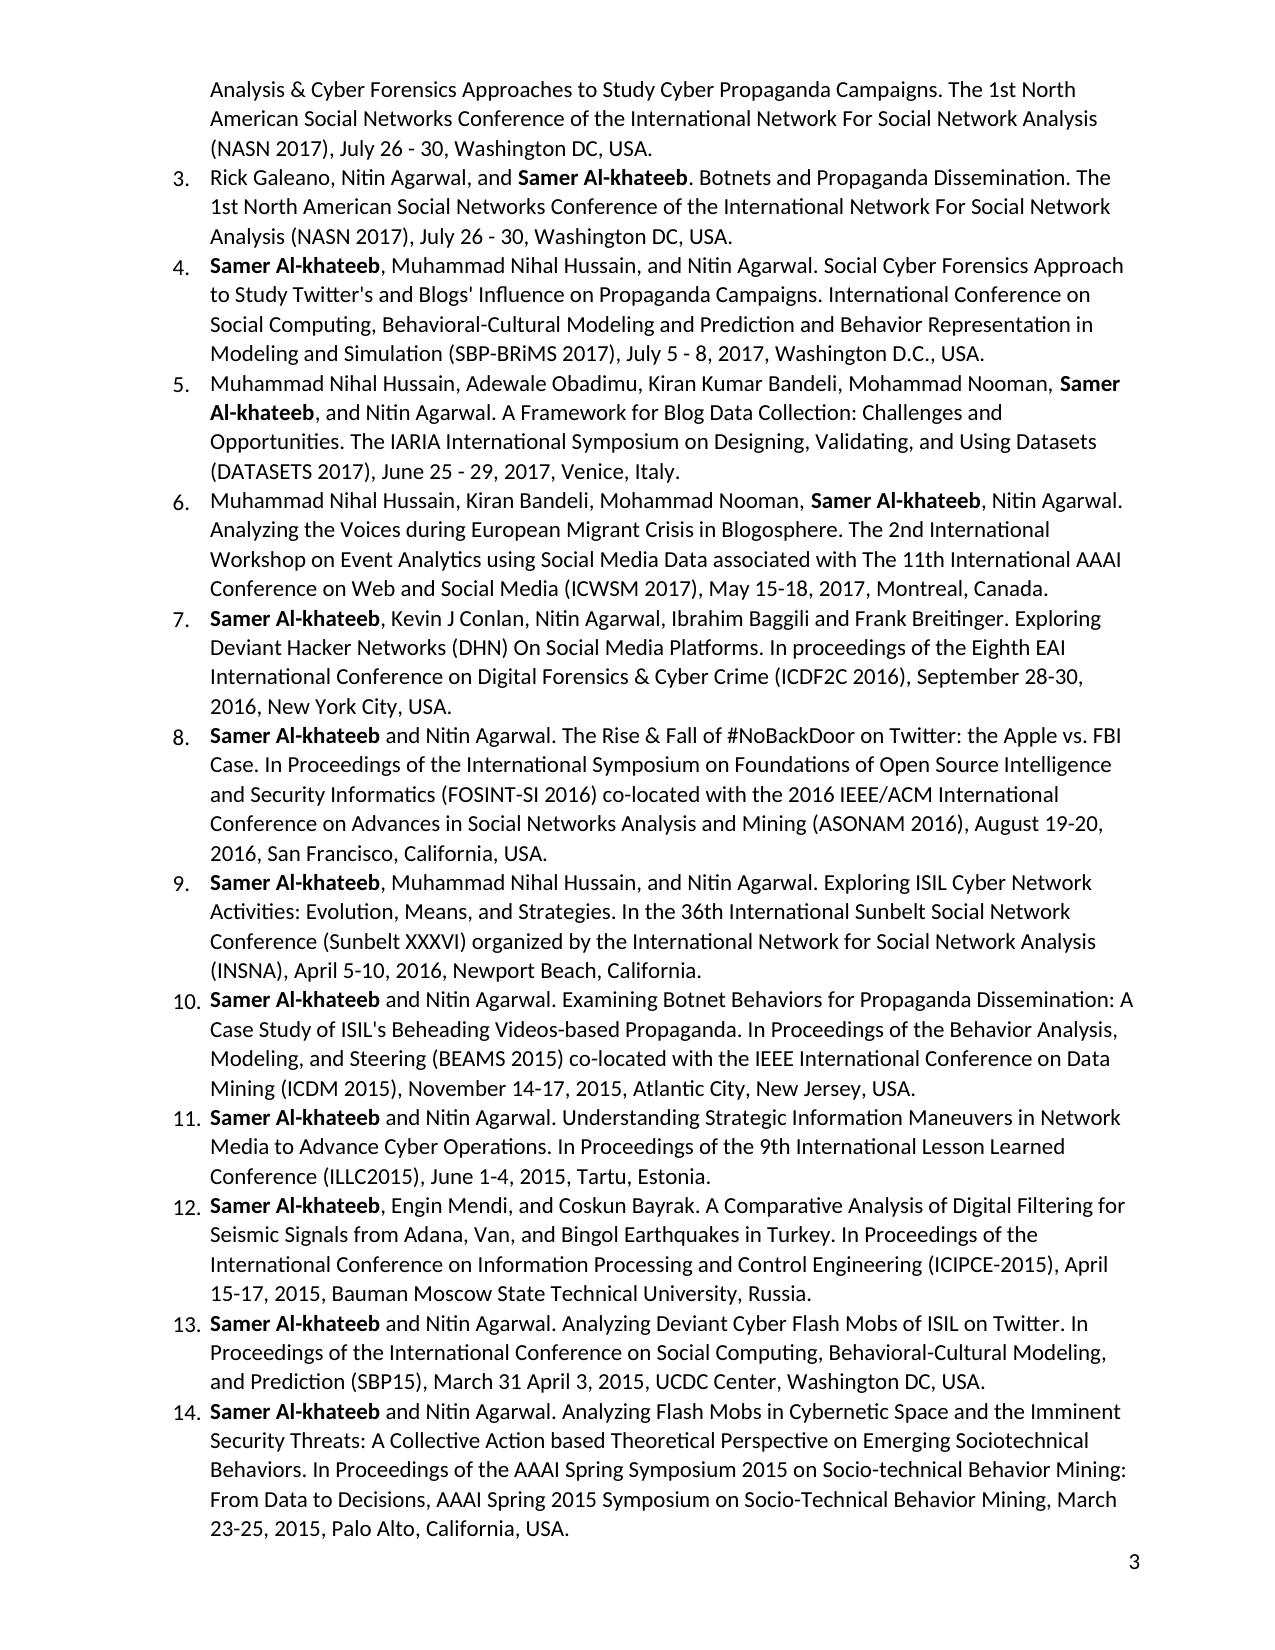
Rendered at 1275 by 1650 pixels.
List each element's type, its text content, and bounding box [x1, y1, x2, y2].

list Samer Al-khateeb and Nitin Agarwal. Examining Botnet Behaviors for Propaganda Dissemination: A Case Study of ISIL's Beheading Videos-based Propaganda. In Proceedings of the Behavior Analysis, Modeling, and Steering (BEAMS 2015) co-located with the IEEE International Conference on Data Mining (ICDM 2015), November 14-17, 2015, Atlantic City, New Jersey, USA. [172, 986, 1142, 1103]
list Samer Al-khateeb, Kevin J Conlan, Nitin Agarwal, Ibrahim Baggili and Frank Breitinger. Exploring Deviant Hacker Networks (DHN) On Social Media Platforms. In proceedings of the Eighth EAI International Conference on Digital Forensics & Cyber Crime (ICDF2C 2016), September 28-30, 2016, New York City, USA. [172, 604, 1142, 721]
list Samer Al-khateeb and Nitin Agarwal. Understanding Strategic Information Maneuvers in Network Media to Advance Cyber Operations. In Proceedings of the 9th International Lesson Learned Conference (ILLC2015), June 1-4, 2015, Tartu, Estonia. [172, 1103, 1142, 1191]
list Samer Al-khateeb and Nitin Agarwal. Analyzing Deviant Cyber Flash Mobs of ISIL on Twitter. In Proceedings of the International Conference on Social Computing, Behavioral-Cultural Modeling, and Prediction (SBP15), March 31 April 3, 2015, UCDC Center, Washington DC, USA. [172, 1309, 1142, 1397]
list Samer Al-khateeb, Engin Mendi, and Coskun Bayrak. A Comparative Analysis of Digital Filtering for Seismic Signals from Adana, Van, and Bingol Earthquakes in Turkey. In Proceedings of the International Conference on Information Processing and Control Engineering (ICIPCE-2015), April 15-17, 2015, Bauman Moscow State Technical University, Russia. [172, 1191, 1142, 1309]
list Muhammad Nihal Hussain, Adewale Obadimu, Kiran Kumar Bandeli, Mohammad Nooman, Samer Al-khateeb, and Nitin Agarwal. A Framework for Blog Data Collection: Challenges and Opportunities. The IARIA International Symposium on Designing, Validating, and Using Datasets (DATASETS 2017), June 25 - 29, 2017, Venice, Italy. [172, 369, 1142, 486]
list Samer Al-khateeb and Nitin Agarwal. Analyzing Flash Mobs in Cybernetic Space and the Imminent Security Threats: A Collective Action based Theoretical Perspective on Emerging Sociotechnical Behaviors. In Proceedings of the AAAI Spring Symposium 2015 on Socio-technical Behavior Mining: From Data to Decisions, AAAI Spring 2015 Symposium on Socio-Technical Behavior Mining, March 23-25, 2015, Palo Alto, California, USA. [172, 1397, 1142, 1544]
list Muhammad Nihal Hussain, Kiran Bandeli, Mohammad Nooman, Samer Al-khateeb, Nitin Agarwal. Analyzing the Voices during European Migrant Crisis in Blogosphere. The 2nd International Workshop on Event Analytics using Social Media Data associated with The 11th International AAAI Conference on Web and Social Media (ICWSM 2017), May 15-18, 2017, Montreal, Canada. [172, 486, 1142, 604]
list Samer Al-khateeb and Nitin Agarwal. The Rise & Fall of #NoBackDoor on Twitter: the Apple vs. FBI Case. In Proceedings of the International Symposium on Foundations of Open Source Intelligence and Security Informatics (FOSINT-SI 2016) co-located with the 2016 IEEE/ACM International Conference on Advances in Social Networks Analysis and Mining (ASONAM 2016), August 19-20, 2016, San Francisco, California, USA. [172, 721, 1142, 868]
list Samer Al-khateeb, Muhammad Nihal Hussain, and Nitin Agarwal. Exploring ISIL Cyber Network Activities: Evolution, Means, and Strategies. In the 36th International Sunbelt Social Network Conference (Sunbelt XXXVI) organized by the International Network for Social Network Analysis (INSNA), April 5-10, 2016, Newport Beach, California. [172, 868, 1142, 986]
list Rick Galeano, Nitin Agarwal, and Samer Al-khateeb. Botnets and Propaganda Dissemination. The 1st North American Social Networks Conference of the International Network For Social Network Analysis (NASN 2017), July 26 - 30, Washington DC, USA. [172, 163, 1142, 251]
list Samer Al-khateeb, Muhammad Nihal Hussain, and Nitin Agarwal. Social Cyber Forensics Approach to Study Twitter's and Blogs' Influence on Propaganda Campaigns. International Conference on Social Computing, Behavioral-Cultural Modeling and Prediction and Behavior Representation in Modeling and Simulation (SBP-BRiMS 2017), July 5 - 8, 2017, Washington D.C., USA. [172, 251, 1142, 369]
